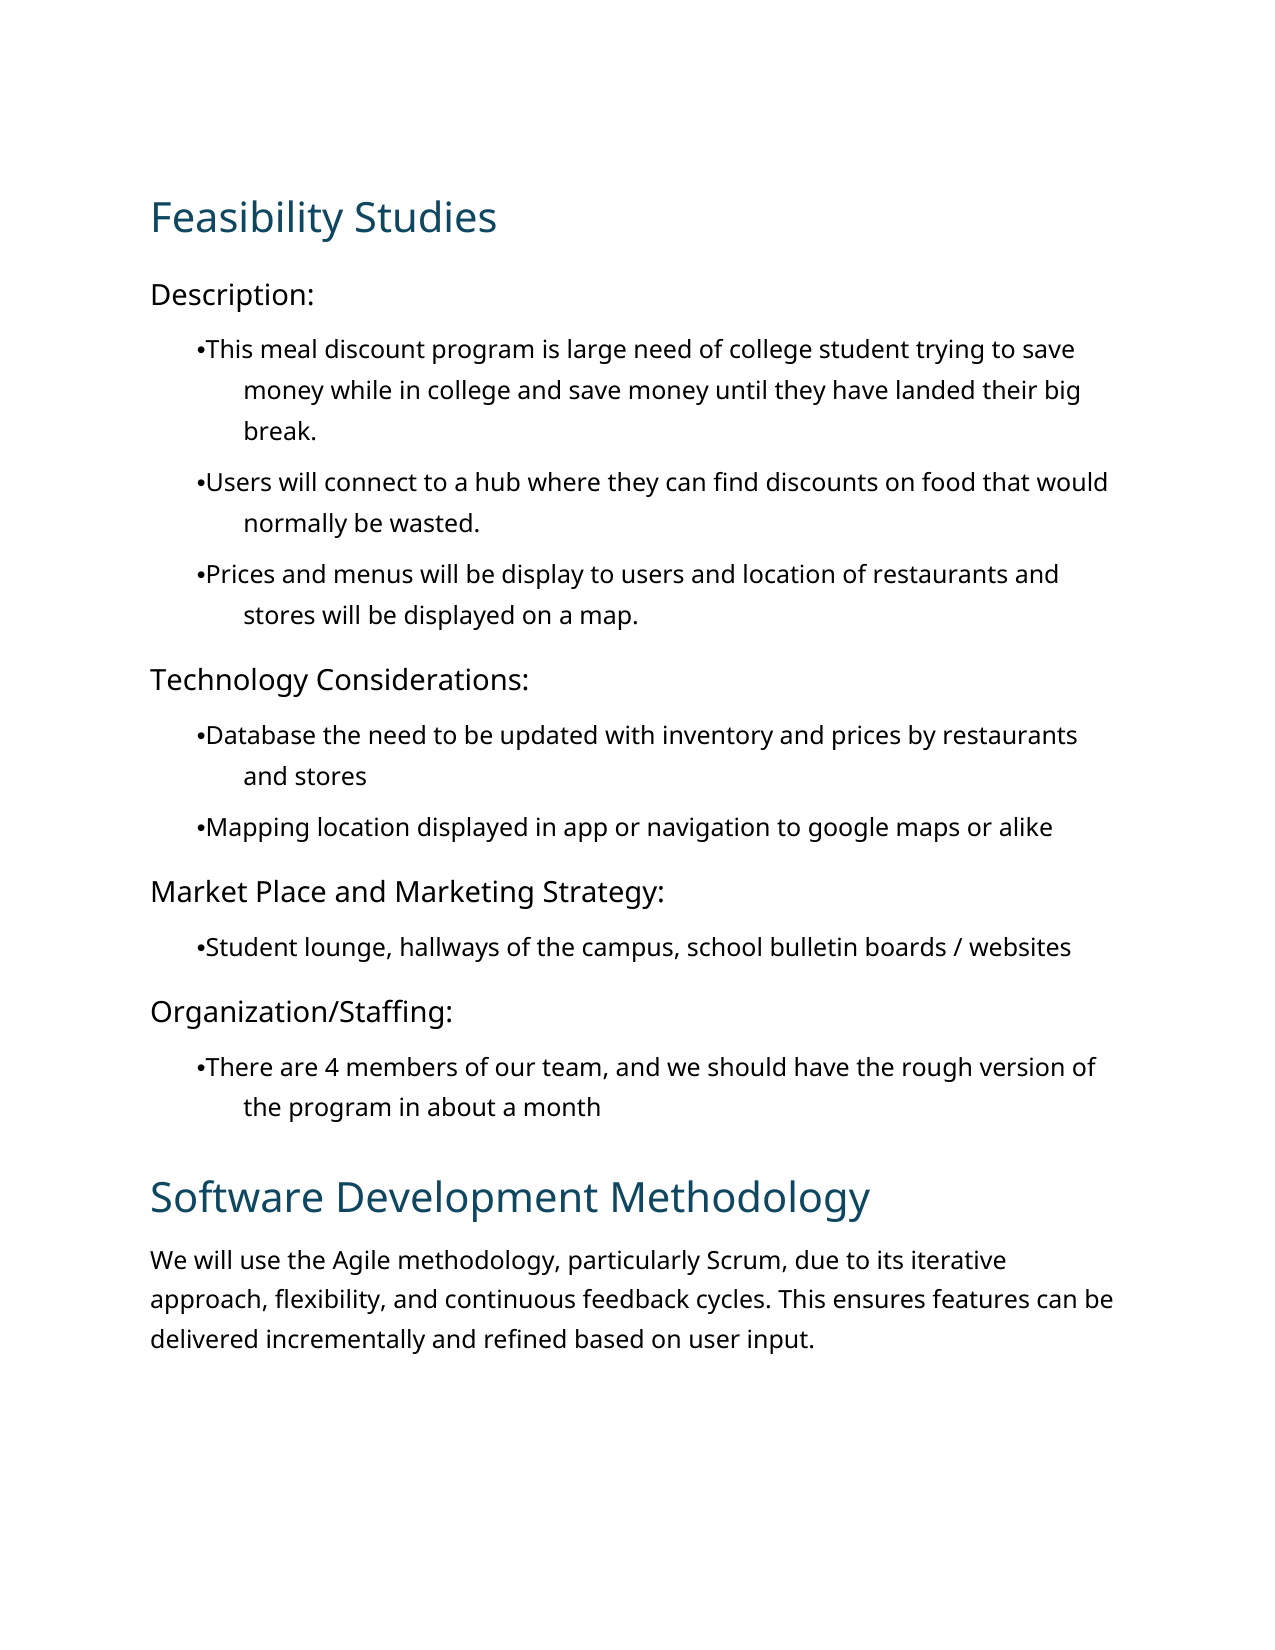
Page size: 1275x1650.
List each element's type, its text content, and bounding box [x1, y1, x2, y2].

text •Prices and menus will be display to users and location of restaurants and stores will be displayed on a map. [197, 557, 1125, 632]
text •There are 4 members of our team, and we should have the rough version of the program in about a month [197, 1049, 1125, 1124]
text Description: [150, 274, 1125, 314]
text Organization/Staffing: [150, 991, 1125, 1031]
text Technology Considerations: [150, 660, 1125, 699]
subtitle Feasibility Studies [150, 187, 1125, 244]
text •Mapping location displayed in app or navigation to google maps or alike [197, 810, 1125, 844]
text •This meal discount program is large need of college student trying to save money while in college and save money until they have landed their big break. [197, 332, 1125, 448]
text •Database the need to be updated with inventory and prices by restaurants and stores [197, 718, 1125, 793]
text •Student lounge, hallways of the campus, school bulletin boards / websites [197, 929, 1125, 963]
text We will use the Agile methodology, particularly Scrum, due to its iterative approach, flexibility, and continuous feedback cycles. This ensures features can be delivered incrementally and refined based on user input. [150, 1242, 1125, 1356]
subtitle Software Development Methodology [150, 1168, 1125, 1225]
text Market Place and Marketing Strategy: [150, 871, 1125, 911]
text •Users will connect to a hub where they can find discounts on food that would normally be wasted. [197, 465, 1125, 540]
